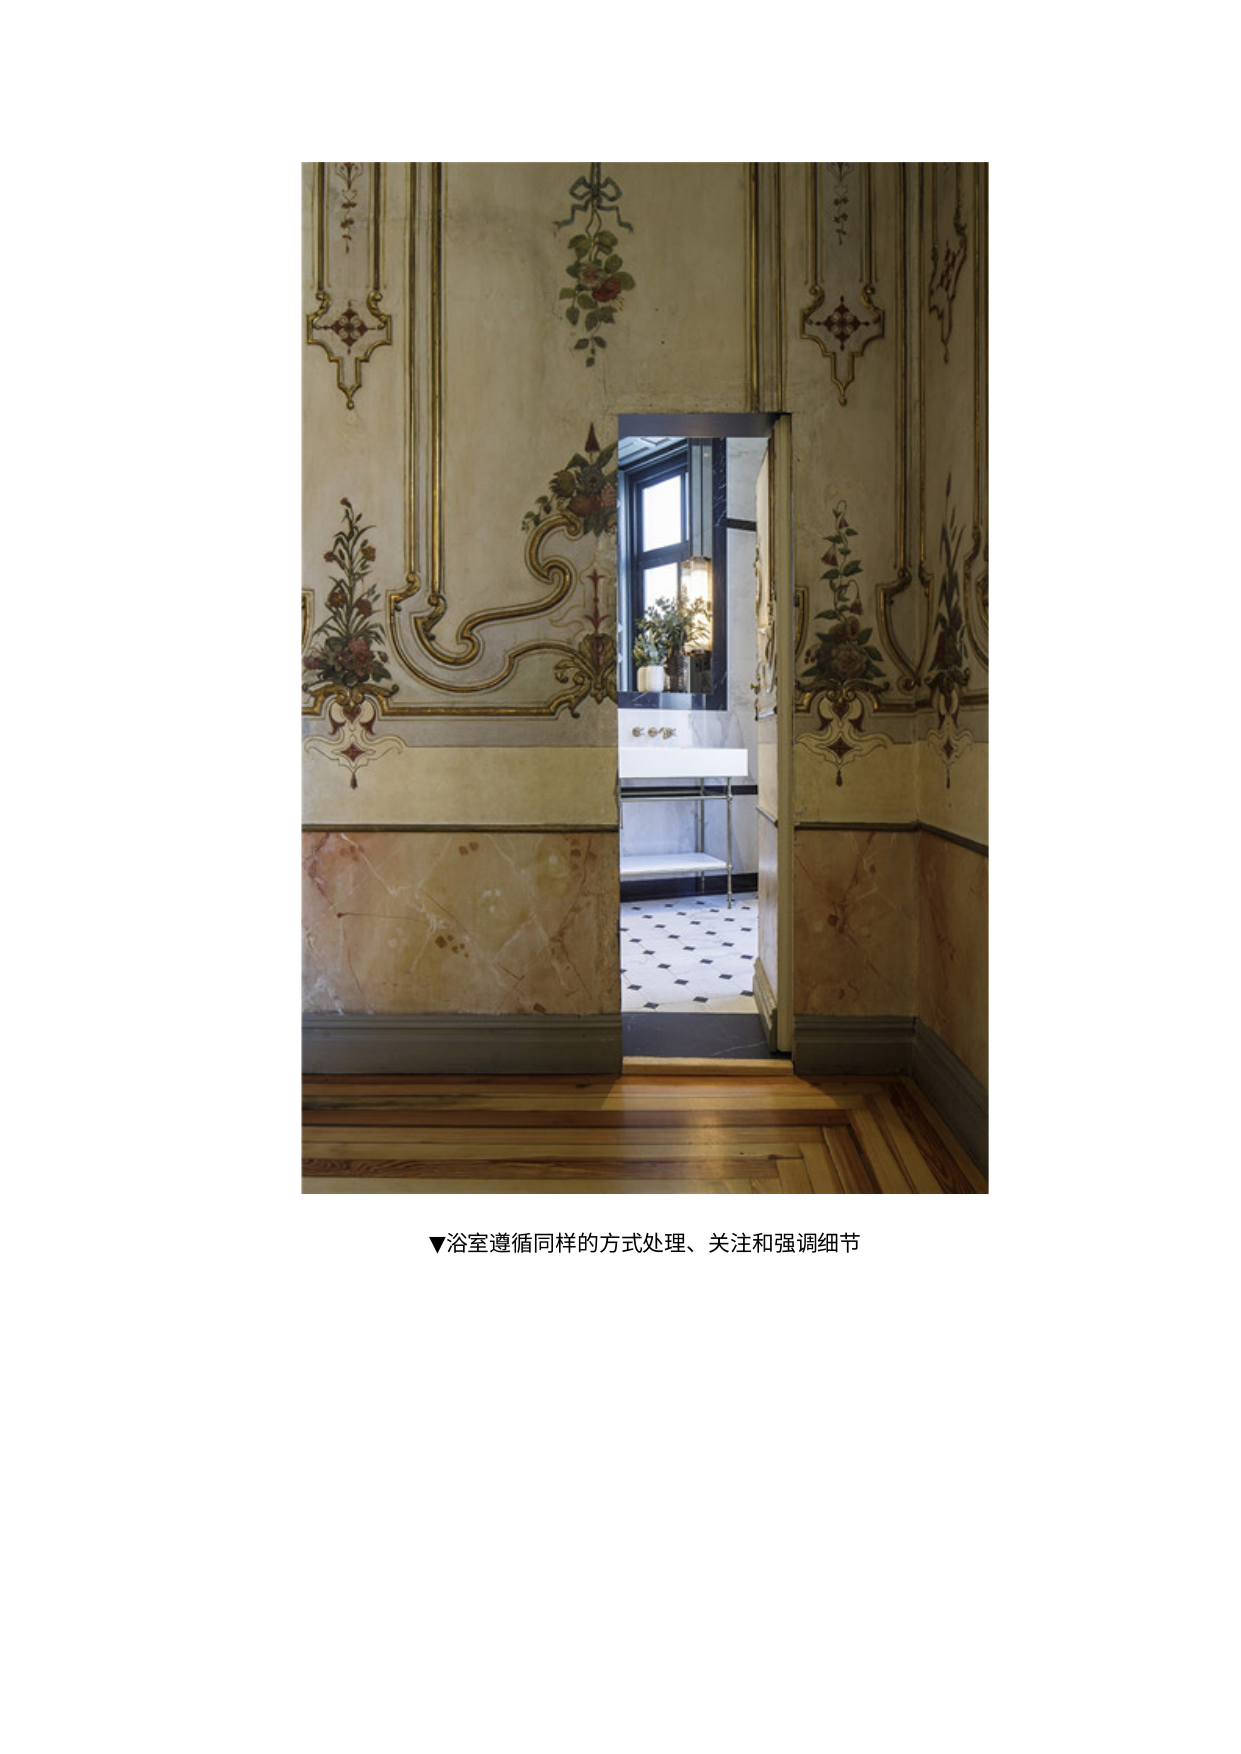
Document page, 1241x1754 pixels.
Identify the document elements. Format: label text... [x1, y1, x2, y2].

text ▼浴室遵循同样的方式处理、关注和强调细节 [187, 1225, 1053, 1258]
picture [301, 162, 989, 1194]
